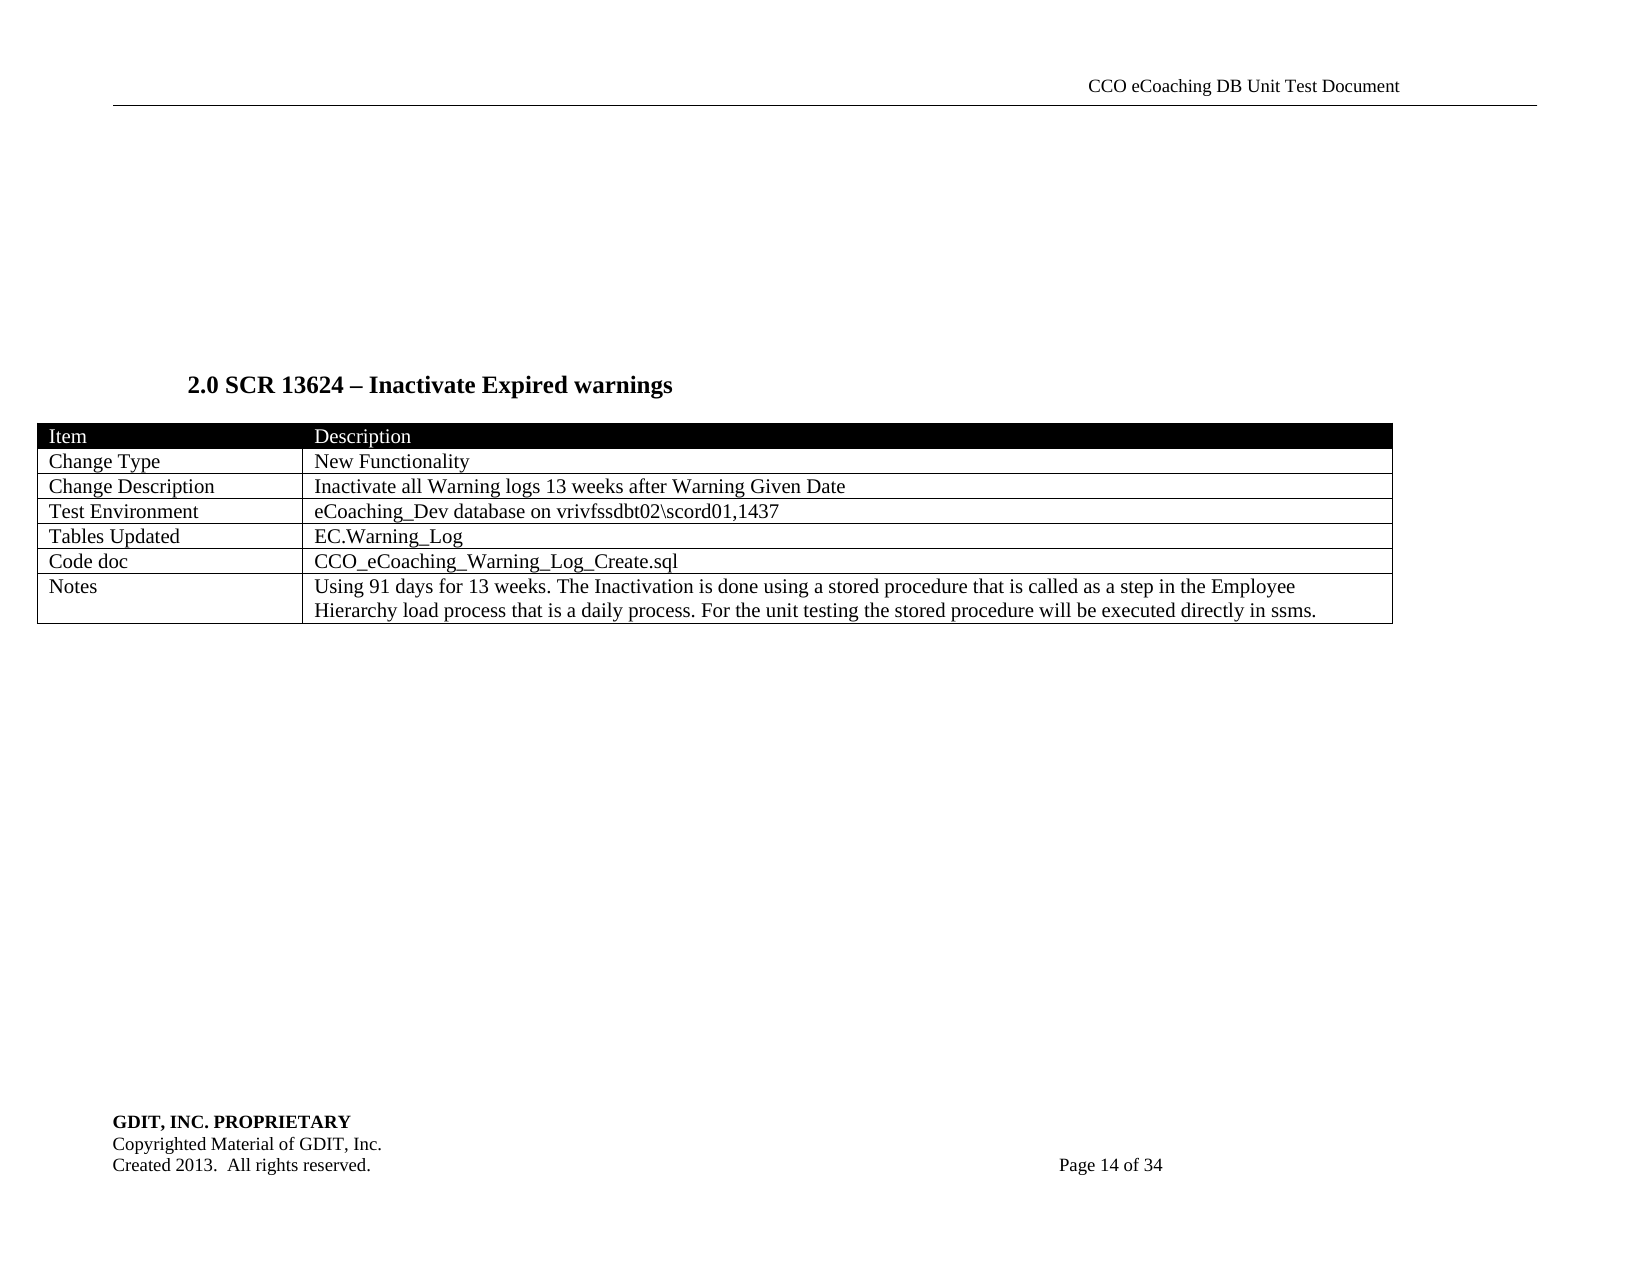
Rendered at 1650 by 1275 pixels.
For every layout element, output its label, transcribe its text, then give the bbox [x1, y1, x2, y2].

table_header Item [38, 424, 302, 448]
table_cell Using 91 days for 13 weeks. The Inactivation is done using a stored procedure that is called as a step in the Employee Hierarchy load process that is a daily process. For the unit testing the stored procedure will be executed directly in ssms. [303, 574, 1392, 622]
table_cell EC.Warning_Log [303, 524, 1392, 548]
table_header Description [303, 424, 1392, 448]
subtitle SCR 13624 – Inactivate Expired warnings [187, 370, 1537, 399]
table_cell Change Description [38, 474, 302, 498]
table_cell Code doc [38, 549, 302, 573]
table_cell Test Environment [38, 499, 302, 523]
table_cell Change Type [38, 449, 302, 473]
table_cell CCO_eCoaching_Warning_Log_Create.sql [303, 549, 1392, 573]
table_cell eCoaching_Dev database on vrivfssdbt02\scord01,1437 [303, 499, 1392, 523]
table_cell Tables Updated [38, 524, 302, 548]
table_cell Inactivate all Warning logs 13 weeks after Warning Given Date [303, 474, 1392, 498]
table_cell Notes [38, 574, 302, 622]
table_cell New Functionality [303, 449, 1392, 473]
